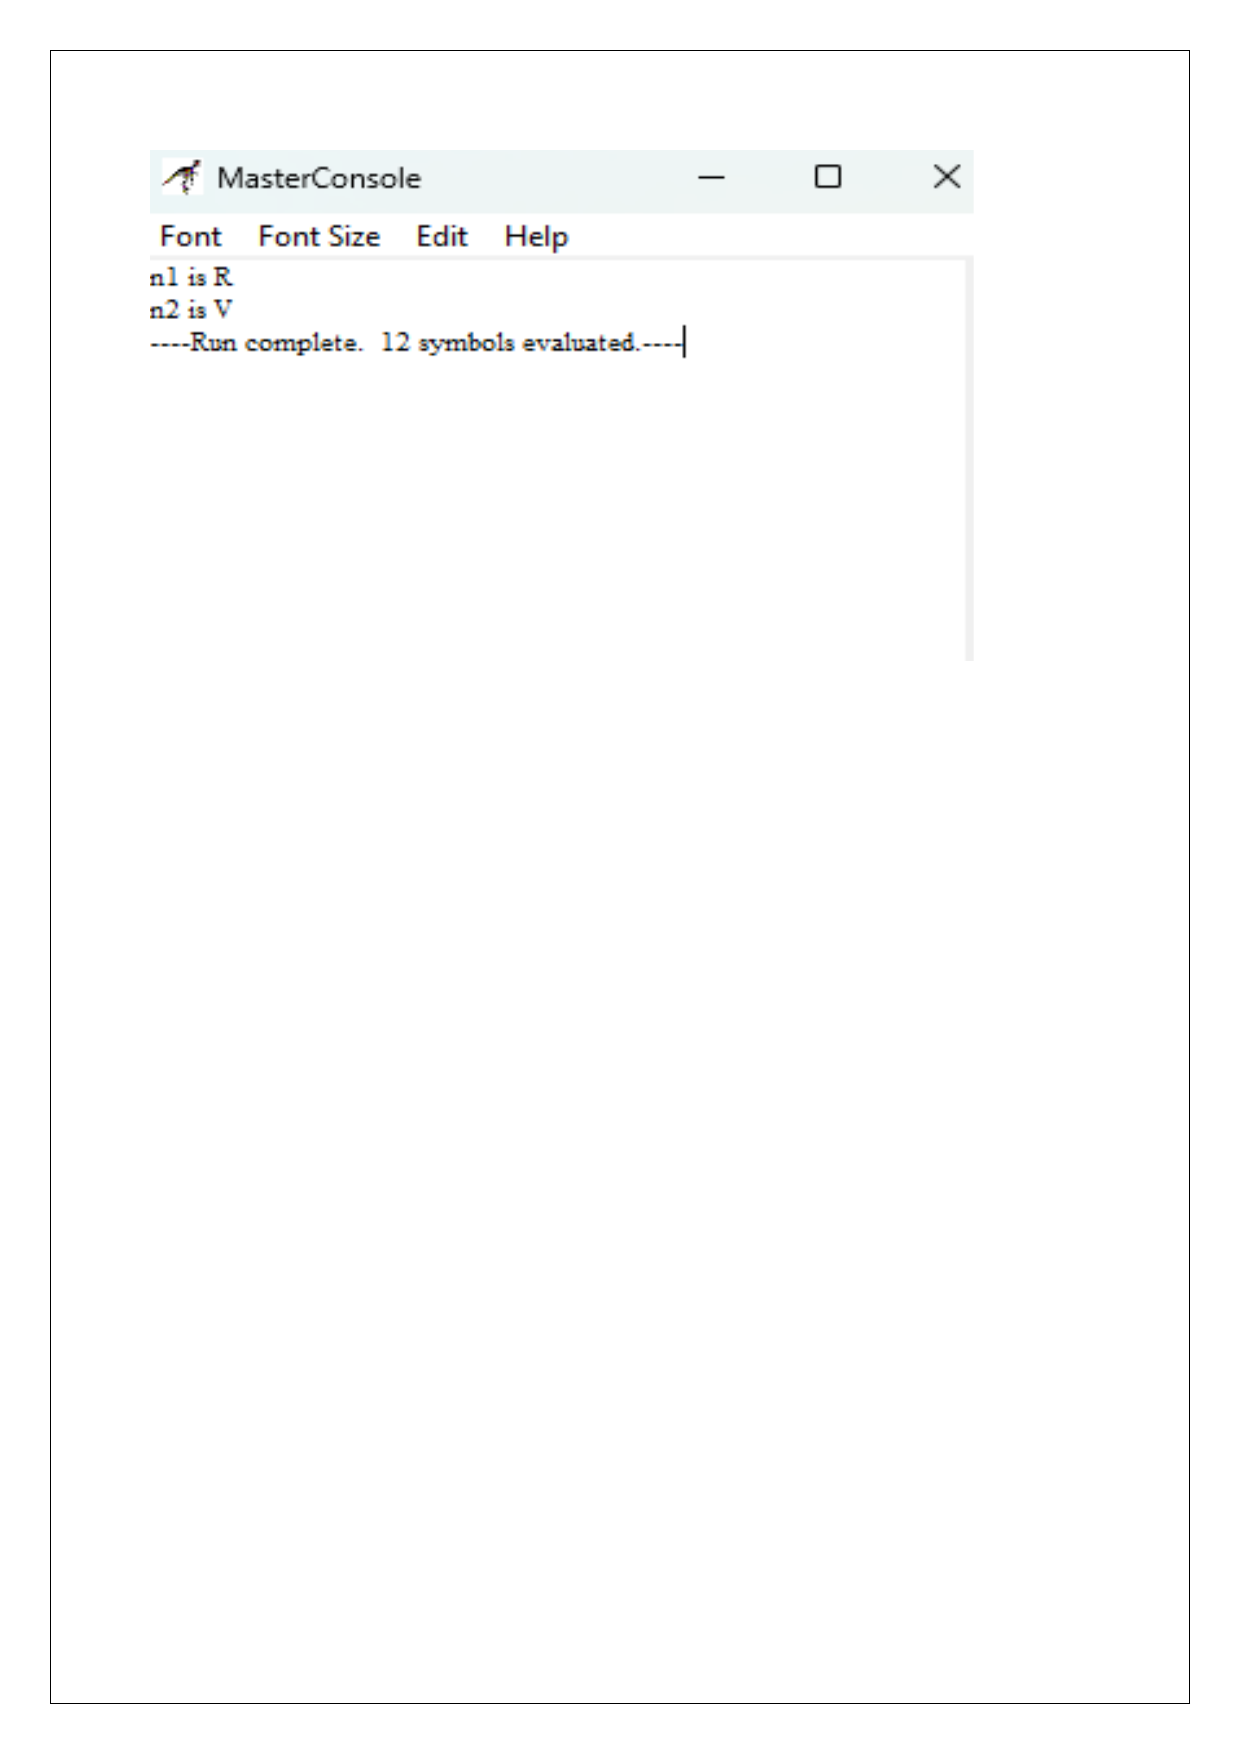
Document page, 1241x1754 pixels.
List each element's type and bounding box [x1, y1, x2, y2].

picture [150, 150, 974, 661]
